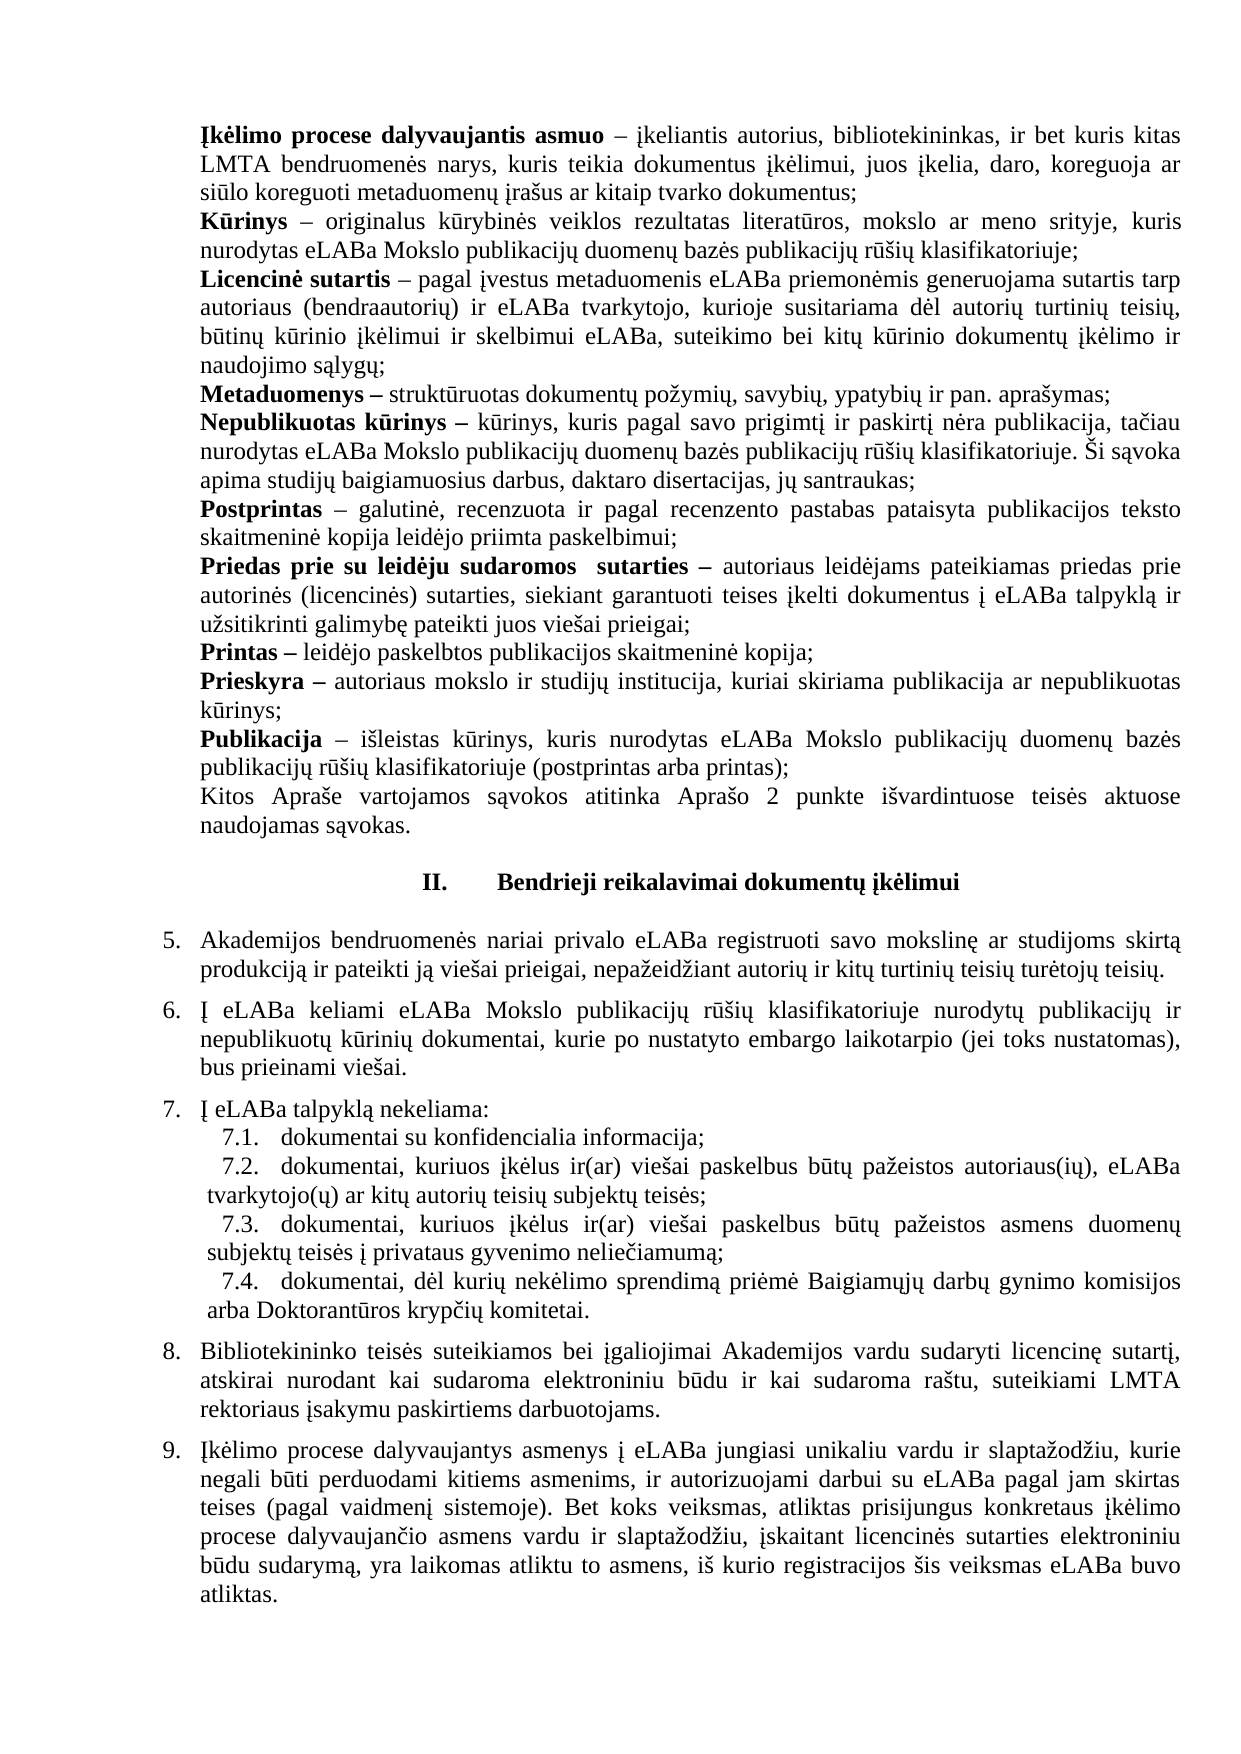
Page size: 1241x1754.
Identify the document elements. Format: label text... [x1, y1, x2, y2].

text Licencinė sutartis – pagal įvestus metaduomenis eLABa priemonėmis generuojama sutartis tarp autoriaus (bendraautorių) ir eLABa tvarkytojo, kurioje susitariama dėl autorių turtinių teisių, būtinų kūrinio įkėlimui ir skelbimui eLABa, suteikimo bei kitų kūrinio dokumentų įkėlimo ir naudojimo sąlygų; [200, 264, 1182, 379]
list Bibliotekininko teisės suteikiamos bei įgaliojimai Akademijos vardu sudaryti licencinę sutartį, atskirai nurodant kai sudaroma elektroniniu būdu ir kai sudaroma raštu, suteikiami LMTA rektoriaus įsakymu paskirtiems darbuotojams. [162, 1336, 1182, 1422]
text Metaduomenys – struktūruotas dokumentų požymių, savybių, ypatybių ir pan. aprašymas; [200, 379, 1182, 407]
list dokumentai, dėl kurių nekėlimo sprendimą priėmė Baigiamųjų darbų gynimo komisijos arba Doktorantūros krypčių komitetai. [207, 1266, 1182, 1324]
list Įkėlimo procese dalyvaujantys asmenys į eLABa jungiasi unikaliu vardu ir slaptažodžiu, kurie negali būti perduodami kitiems asmenims, ir autorizuojami darbui su eLABa pagal jam skirtas teises (pagal vaidmenį sistemoje). Bet koks veiksmas, atliktas prisijungus konkretaus įkėlimo procese dalyvaujančio asmens vardu ir slaptažodžiu, įskaitant licencinės sutarties elektroniniu būdu sudarymą, yra laikomas atliktu to asmens, iš kurio registracijos šis veiksmas eLABa buvo atliktas. [162, 1435, 1182, 1607]
text Kitos Apraše vartojamos sąvokos atitinka Aprašo 2 punkte išvardintuose teisės aktuose naudojamas sąvokas. [200, 781, 1182, 839]
text Publikacija – išleistas kūrinys, kuris nurodytas eLABa Mokslo publikacijų duomenų bazės publikacijų rūšių klasifikatoriuje (postprintas arba printas); [200, 724, 1182, 781]
text Nepublikuotas kūrinys – kūrinys, kuris pagal savo prigimtį ir paskirtį nėra publikacija, tačiau nurodytas eLABa Mokslo publikacijų duomenų bazės publikacijų rūšių klasifikatoriuje. Ši sąvoka apima studijų baigiamuosius darbus, daktaro disertacijas, jų santraukas; [200, 407, 1182, 494]
text Priedas prie su leidėju sudaromos sutarties – autoriaus leidėjams pateikiamas priedas prie autorinės (licencinės) sutarties, siekiant garantuoti teises įkelti dokumentus į eLABa talpyklą ir užsitikrinti galimybę pateikti juos viešai prieigai; [200, 551, 1182, 637]
list Akademijos bendruomenės nariai privalo eLABa registruoti savo mokslinę ar studijoms skirtą produkciją ir pateikti ją viešai prieigai, nepažeidžiant autorių ir kitų turtinių teisių turėtojų teisių. [162, 925, 1182, 982]
list Į eLABa keliami eLABa Mokslo publikacijų rūšių klasifikatoriuje nurodytų publikacijų ir nepublikuotų kūrinių dokumentai, kurie po nustatyto embargo laikotarpio (jei toks nustatomas), bus prieinami viešai. [162, 995, 1182, 1081]
text Prieskyra – autoriaus mokslo ir studijų institucija, kuriai skiriama publikacija ar nepublikuotas kūrinys; [200, 666, 1182, 724]
text Printas – leidėjo paskelbtos publikacijos skaitmeninė kopija; [200, 637, 1182, 666]
list Bendrieji reikalavimai dokumentų įkėlimui [200, 867, 1182, 896]
list dokumentai su konfidencialia informacija; [207, 1122, 1182, 1151]
list dokumentai, kuriuos įkėlus ir(ar) viešai paskelbus būtų pažeistos asmens duomenų subjektų teisės į privataus gyvenimo neliečiamumą; [207, 1209, 1182, 1266]
text Kūrinys – originalus kūrybinės veiklos rezultatas literatūros, mokslo ar meno srityje, kuris nurodytas eLABa Mokslo publikacijų duomenų bazės publikacijų rūšių klasifikatoriuje; [200, 206, 1182, 264]
text Postprintas – galutinė, recenzuota ir pagal recenzento pastabas pataisyta publikacijos teksto skaitmeninė kopija leidėjo priimta paskelbimui; [200, 494, 1182, 551]
list Į eLABa talpyklą nekeliama: [162, 1094, 1182, 1122]
text Įkėlimo procese dalyvaujantis asmuo – įkeliantis autorius, bibliotekininkas, ir bet kuris kitas LMTA bendruomenės narys, kuris teikia dokumentus įkėlimui, juos įkelia, daro, koreguoja ar siūlo koreguoti metaduomenų įrašus ar kitaip tvarko dokumentus; [200, 120, 1182, 206]
list dokumentai, kuriuos įkėlus ir(ar) viešai paskelbus būtų pažeistos autoriaus(ių), eLABa tvarkytojo(ų) ar kitų autorių teisių subjektų teisės; [207, 1151, 1182, 1209]
